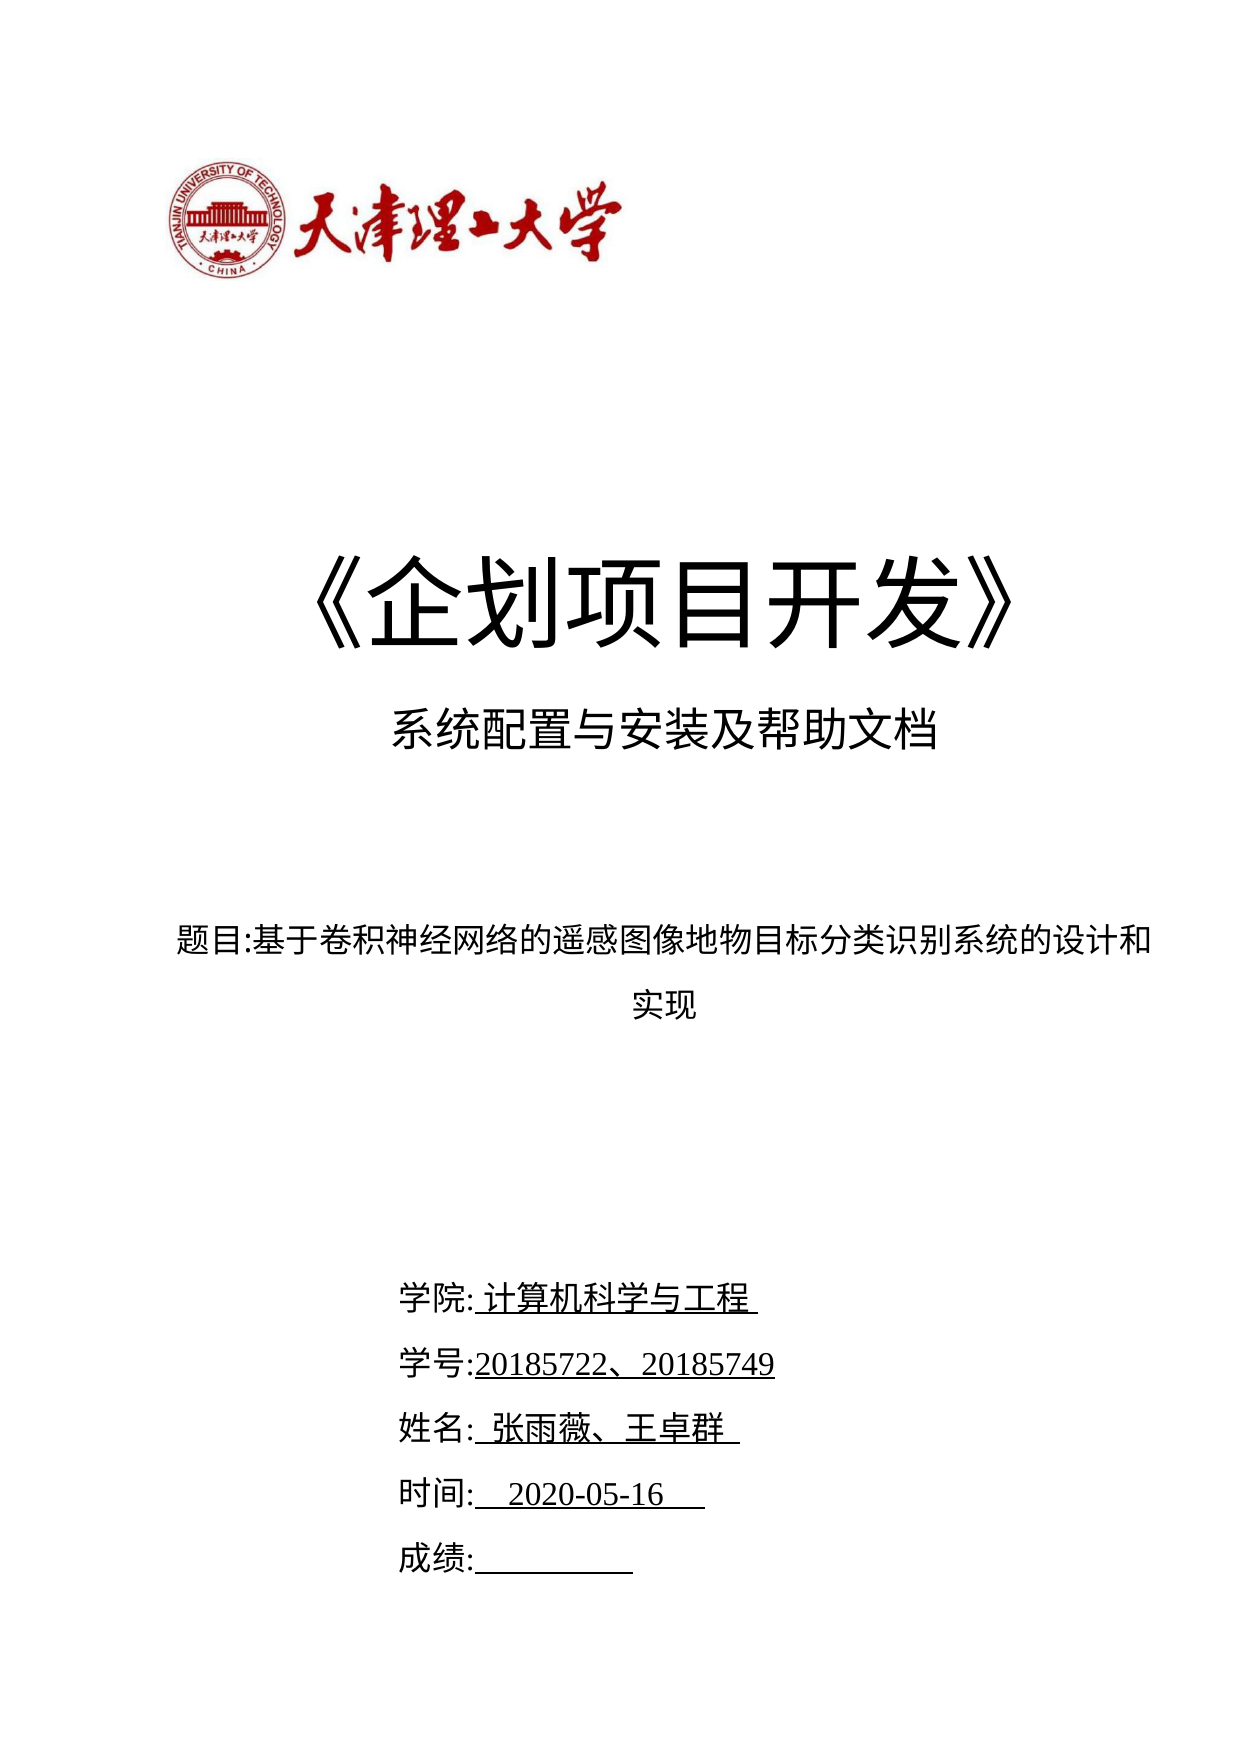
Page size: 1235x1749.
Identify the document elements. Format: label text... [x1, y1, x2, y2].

text 成绩: [165, 1523, 1163, 1588]
text 题目:基于卷积神经网络的遥感图像地物目标分类识别系统的设计和实现 [165, 906, 1163, 1036]
text 姓名: 张雨薇、王卓群 [165, 1393, 1163, 1458]
text 学院: 计算机科学与工程 [165, 1263, 1163, 1328]
text 时间: 2020-05-16 [165, 1458, 1163, 1523]
text 《企划项目开发》 [165, 516, 1163, 678]
text 系统配置与安装及帮助文档 [165, 678, 1163, 776]
picture [165, 158, 637, 281]
text 学号:20185722、20185749 [165, 1328, 1163, 1393]
